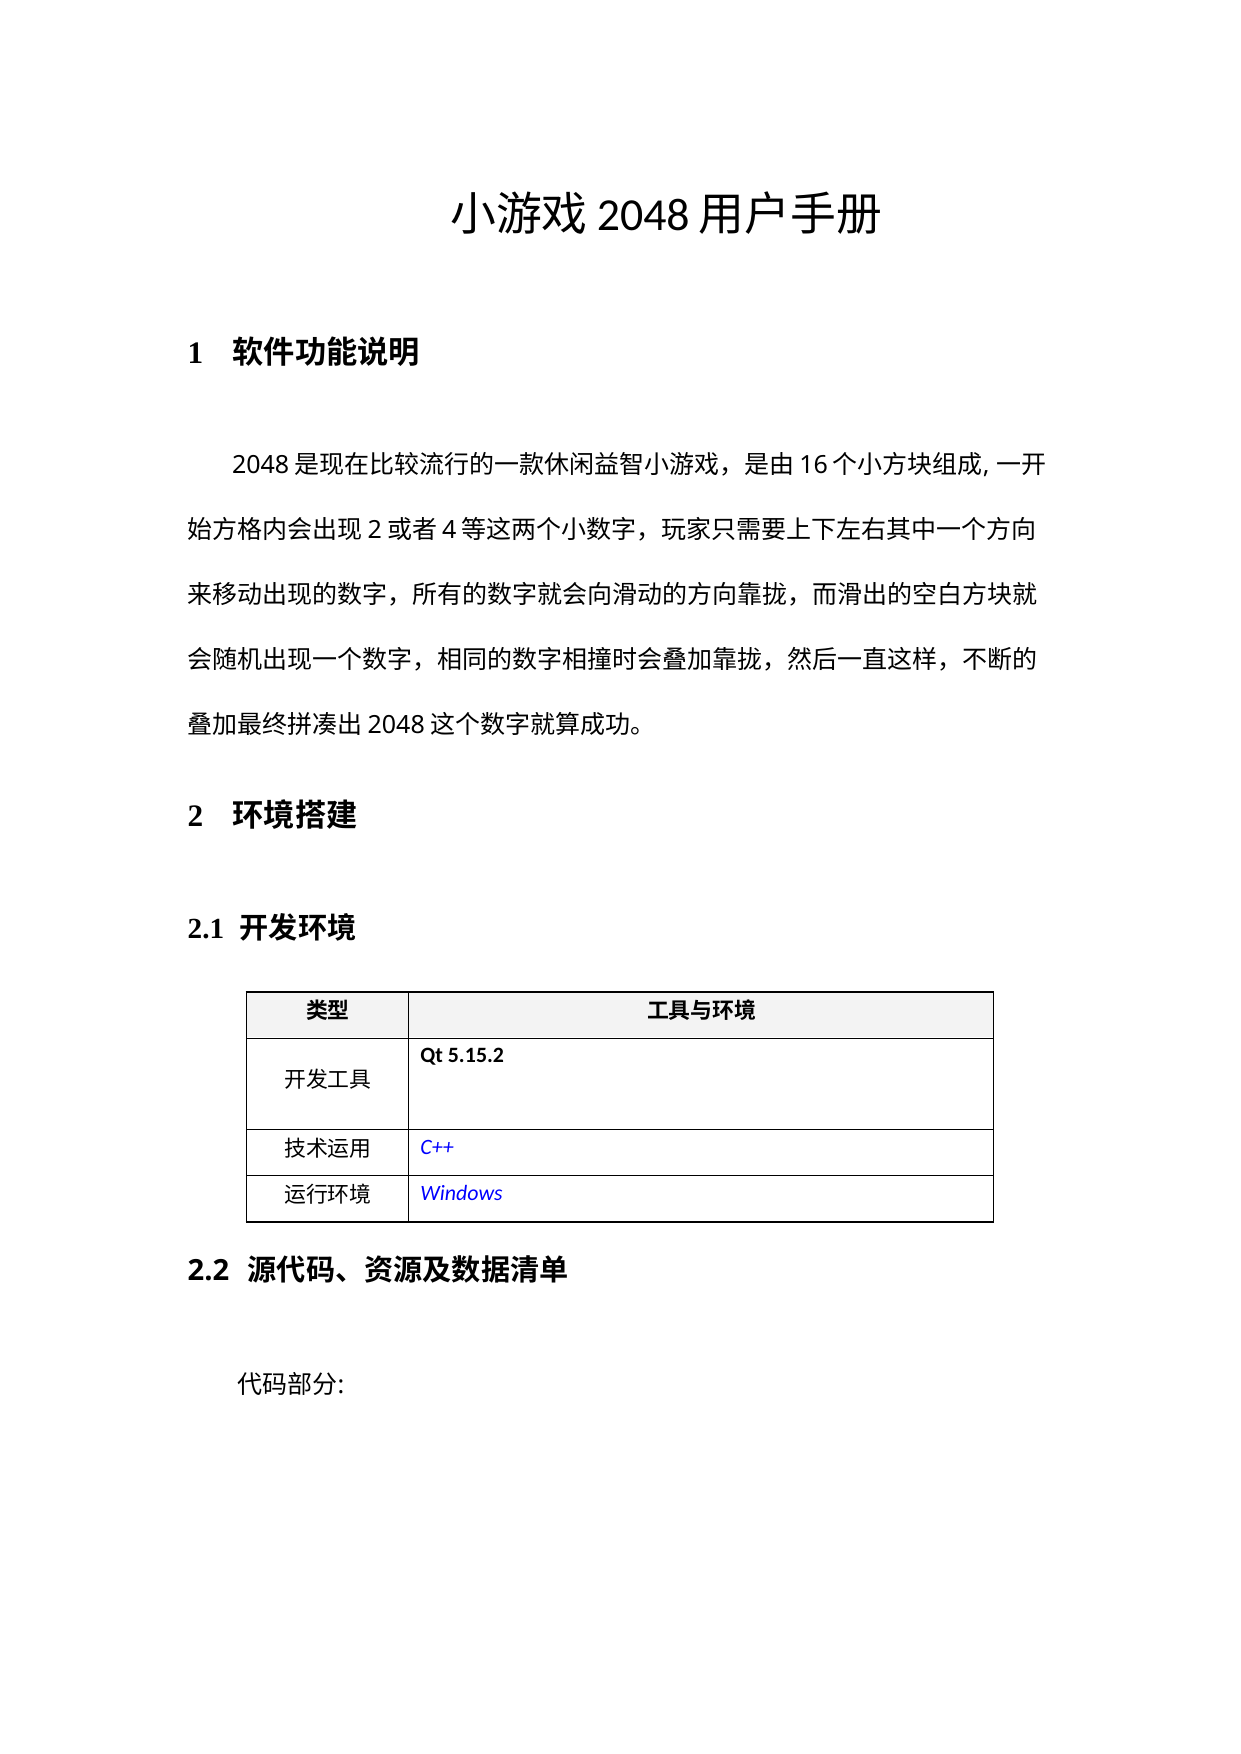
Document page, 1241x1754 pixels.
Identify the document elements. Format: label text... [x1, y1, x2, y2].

table_header 类型 [247, 993, 408, 1037]
table_cell 运行环境 [247, 1176, 408, 1221]
subtitle 源代码、资源及数据清单 [187, 1235, 1053, 1300]
table_cell Qt 5.15.2 [409, 1039, 993, 1129]
table_header 工具与环境 [409, 993, 993, 1037]
subtitle 环境搭建 [187, 780, 1053, 845]
subtitle 开发环境 [187, 893, 1053, 958]
text 2048是现在比较流行的一款休闲益智小游戏，是由16个小方块组成, 一开始方格内会出现2或者4等这两个小数字，玩家只需要上下左右其中一个方向来移动出现的数字，所有的数字就会向滑动的方向靠拢，而滑出的空白方块就会随机出现一个数字，相同的数字相撞时会叠加靠拢，然后一直这样，不断的叠加最终拼凑出2048这个数字就算成功。 [187, 430, 1053, 755]
text 代码部分: [187, 1350, 1053, 1415]
table_cell C++ [409, 1130, 993, 1175]
subtitle 软件功能说明 [187, 318, 1053, 383]
text 小游戏2048用户手册 [187, 162, 1053, 259]
table_cell 技术运用 [247, 1130, 408, 1175]
table_cell Windows [409, 1176, 993, 1221]
table_cell 开发工具 [247, 1039, 408, 1129]
